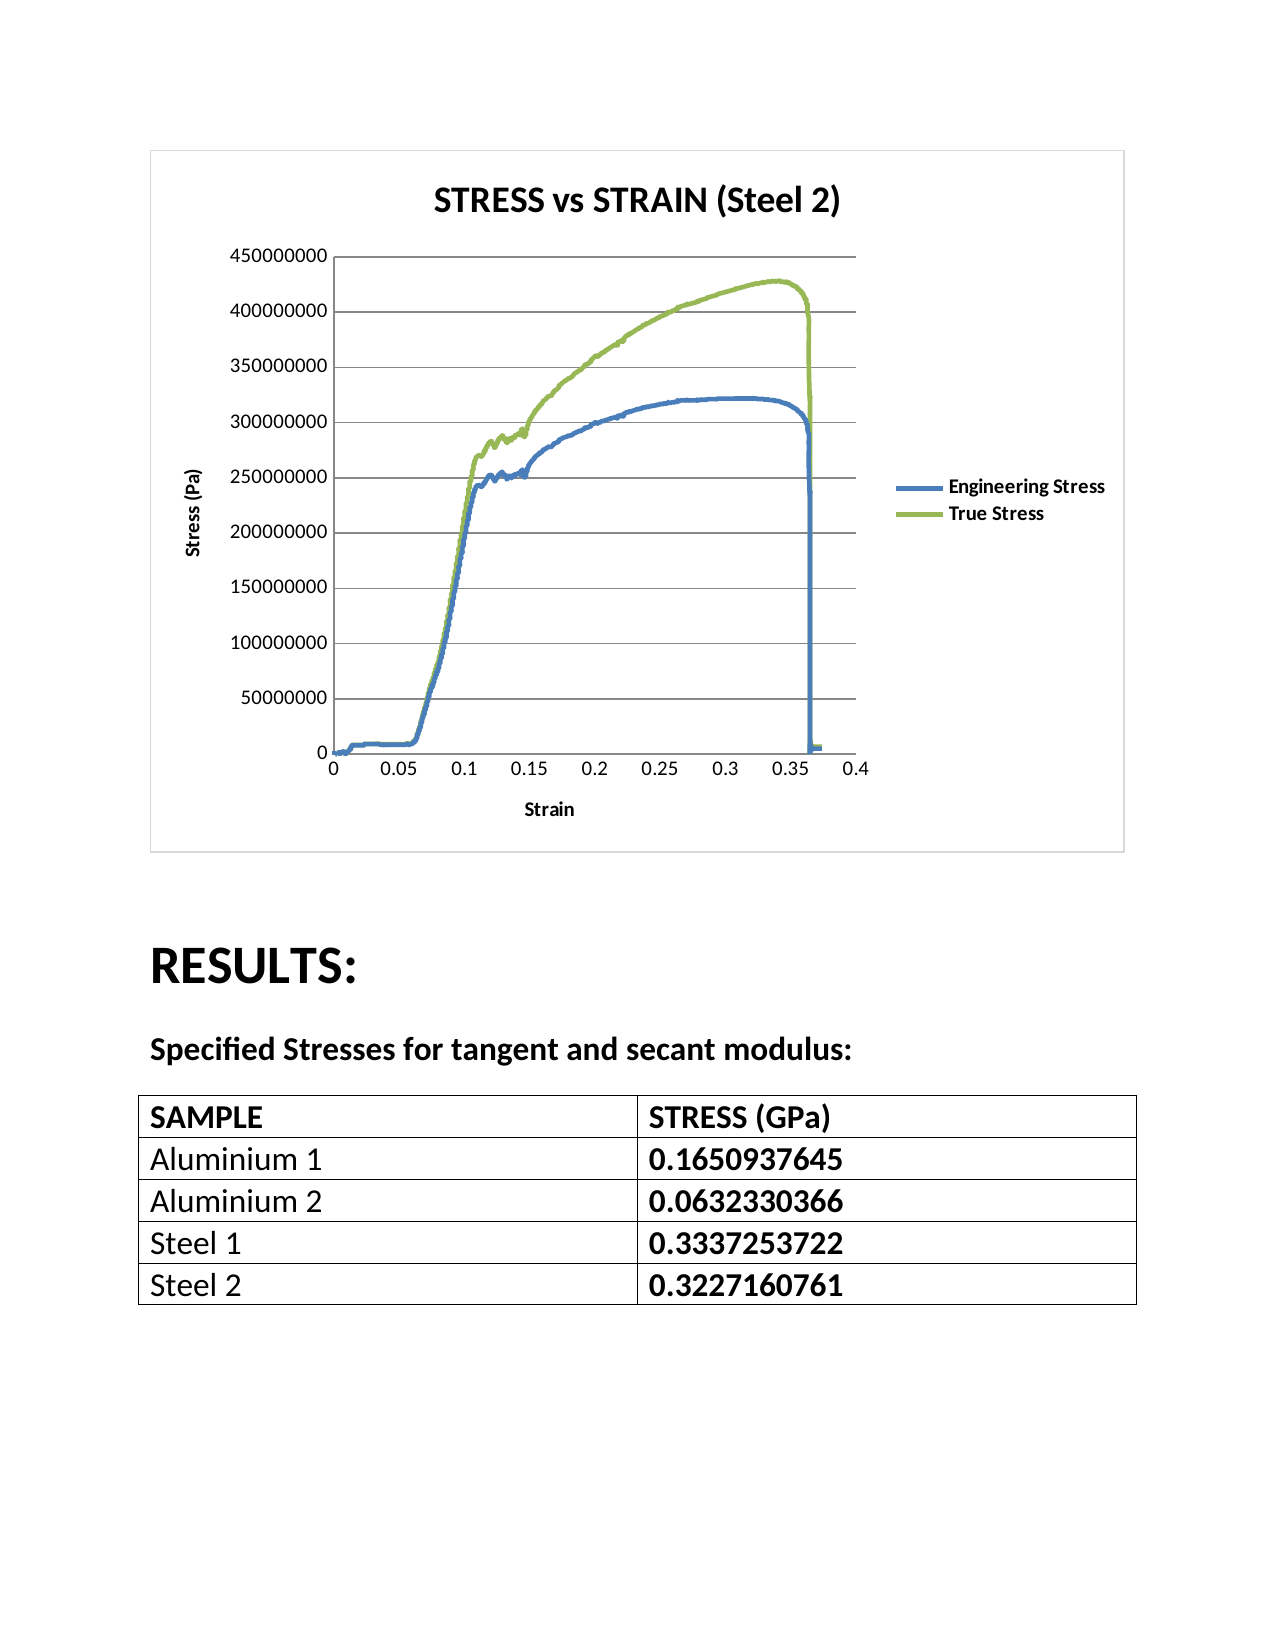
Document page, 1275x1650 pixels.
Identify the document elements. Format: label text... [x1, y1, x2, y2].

table_cell 0.1650937645 [638, 1138, 1136, 1179]
table_cell Aluminium 2 [139, 1180, 637, 1221]
table_cell Steel 1 [139, 1222, 637, 1262]
table_cell Aluminium 1 [139, 1138, 637, 1179]
table_cell 0.3227160761 [638, 1264, 1136, 1304]
table_header STRESS (GPa) [638, 1096, 1136, 1137]
table_cell Steel 2 [139, 1264, 637, 1304]
text Specified Stresses for tangent and secant modulus: [150, 1028, 1125, 1068]
text RESULTS: [150, 931, 1125, 997]
table_cell 0.3337253722 [638, 1222, 1136, 1262]
table_header SAMPLE [139, 1096, 637, 1137]
table_cell 0.0632330366 [638, 1180, 1136, 1221]
